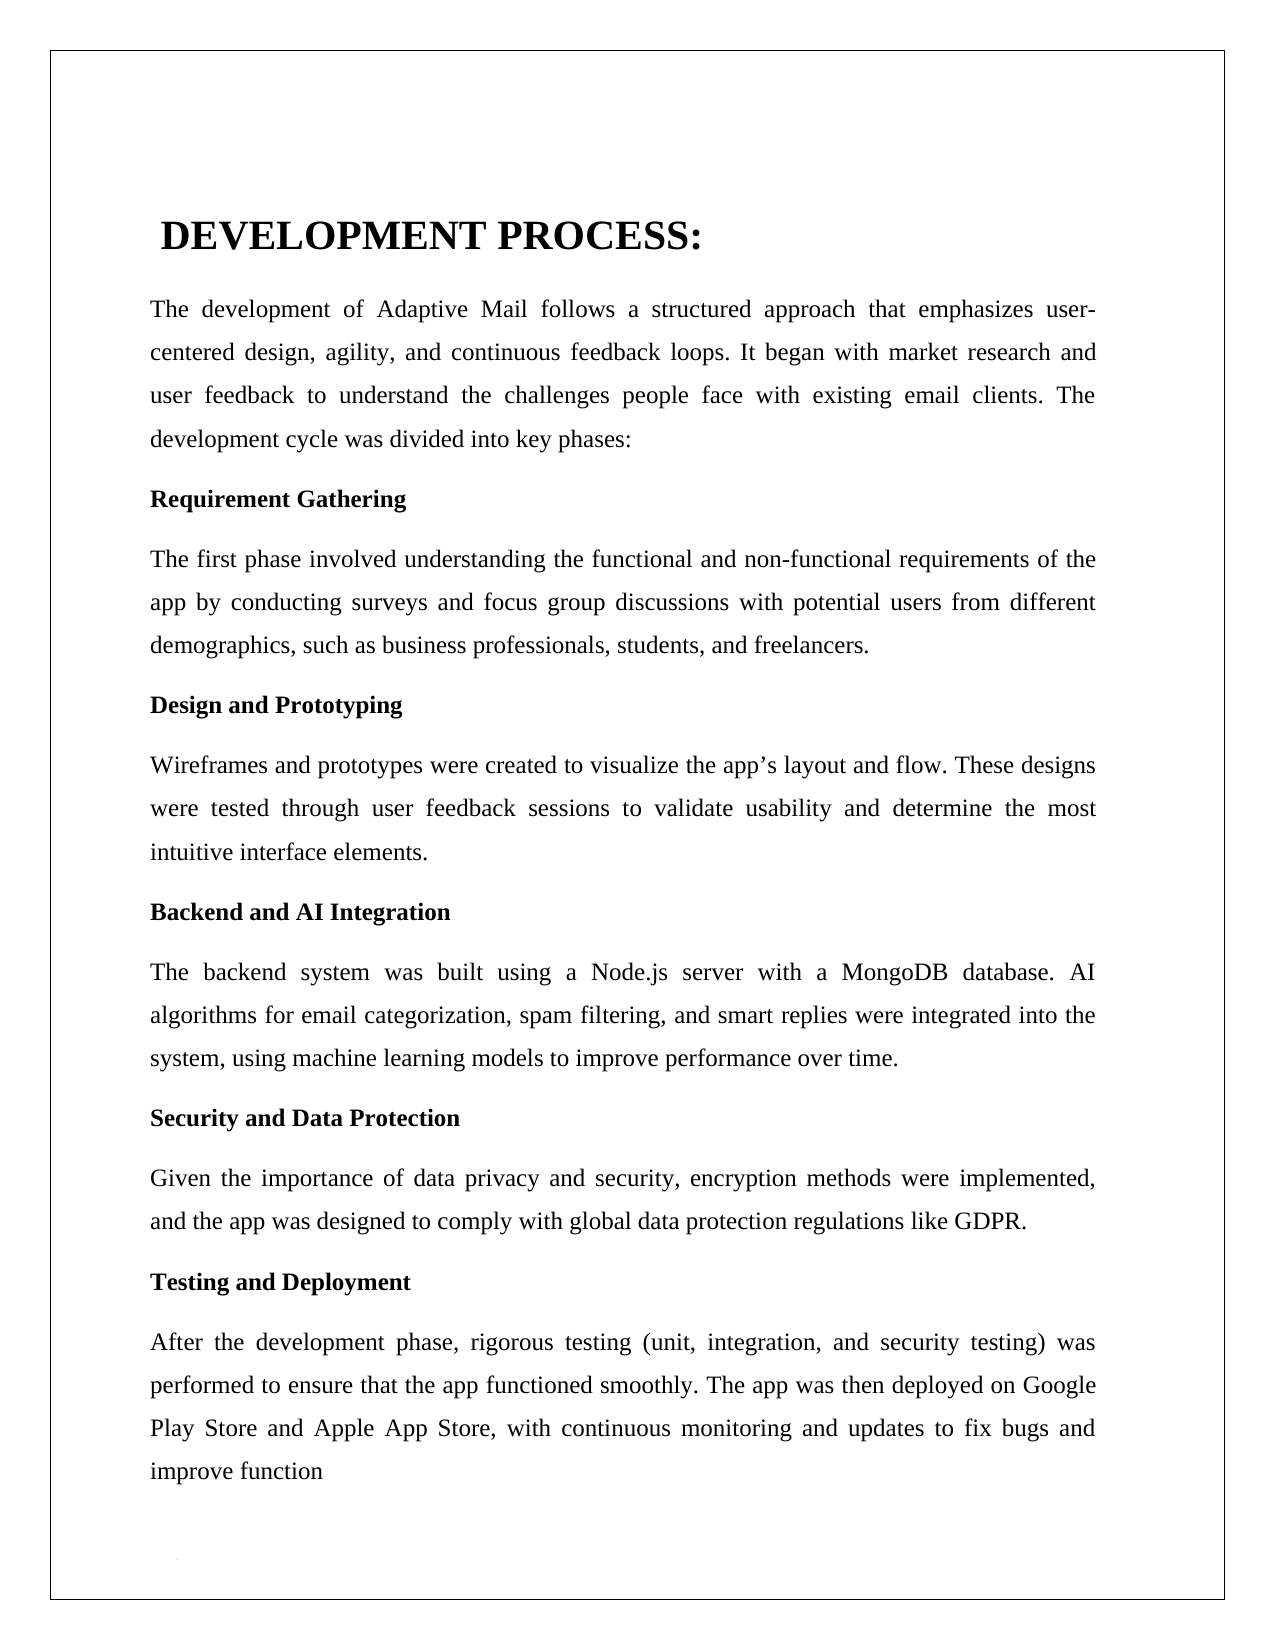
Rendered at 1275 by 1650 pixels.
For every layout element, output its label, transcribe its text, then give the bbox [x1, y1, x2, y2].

subtitle Security and Data Protection [150, 1103, 1097, 1132]
subtitle Requirement Gathering [150, 484, 1097, 512]
subtitle DEVELOPMENT PROCESS: [150, 210, 1077, 258]
subtitle Design and Prototyping [150, 690, 1097, 719]
text The backend system was built using a Node.js server with a MongoDB database. AI algorithms for email categorization, spam filtering, and smart replies were integrated into the system, using machine learning models to improve performance over time. [150, 957, 1097, 1072]
text After the development phase, rigorous testing (unit, integration, and security testing) was performed to ensure that the app functioned smoothly. The app was then deployed on Google Play Store and Apple App Store, with continuous monitoring and updates to fix bugs and improve function [150, 1327, 1097, 1485]
subtitle Backend and AI Integration [150, 897, 1097, 925]
text Wireframes and prototypes were created to visualize the app’s layout and flow. These designs were tested through user feedback sessions to validate usability and determine the most intuitive interface elements. [150, 750, 1097, 865]
text Given the importance of data privacy and security, encryption methods were implemented, and the app was designed to comply with global data protection regulations like GDPR. [150, 1163, 1097, 1235]
text The first phase involved understanding the functional and non-functional requirements of the app by conducting surveys and focus group discussions with potential users from different demographics, such as business professionals, students, and freelancers. [150, 544, 1097, 659]
subtitle Testing and Deployment [150, 1267, 1097, 1295]
text The development of Adaptive Mail follows a structured approach that emphasizes user-centered design, agility, and continuous feedback loops. It began with market research and user feedback to understand the challenges people face with existing email clients. The development cycle was divided into key phases: [150, 294, 1097, 452]
